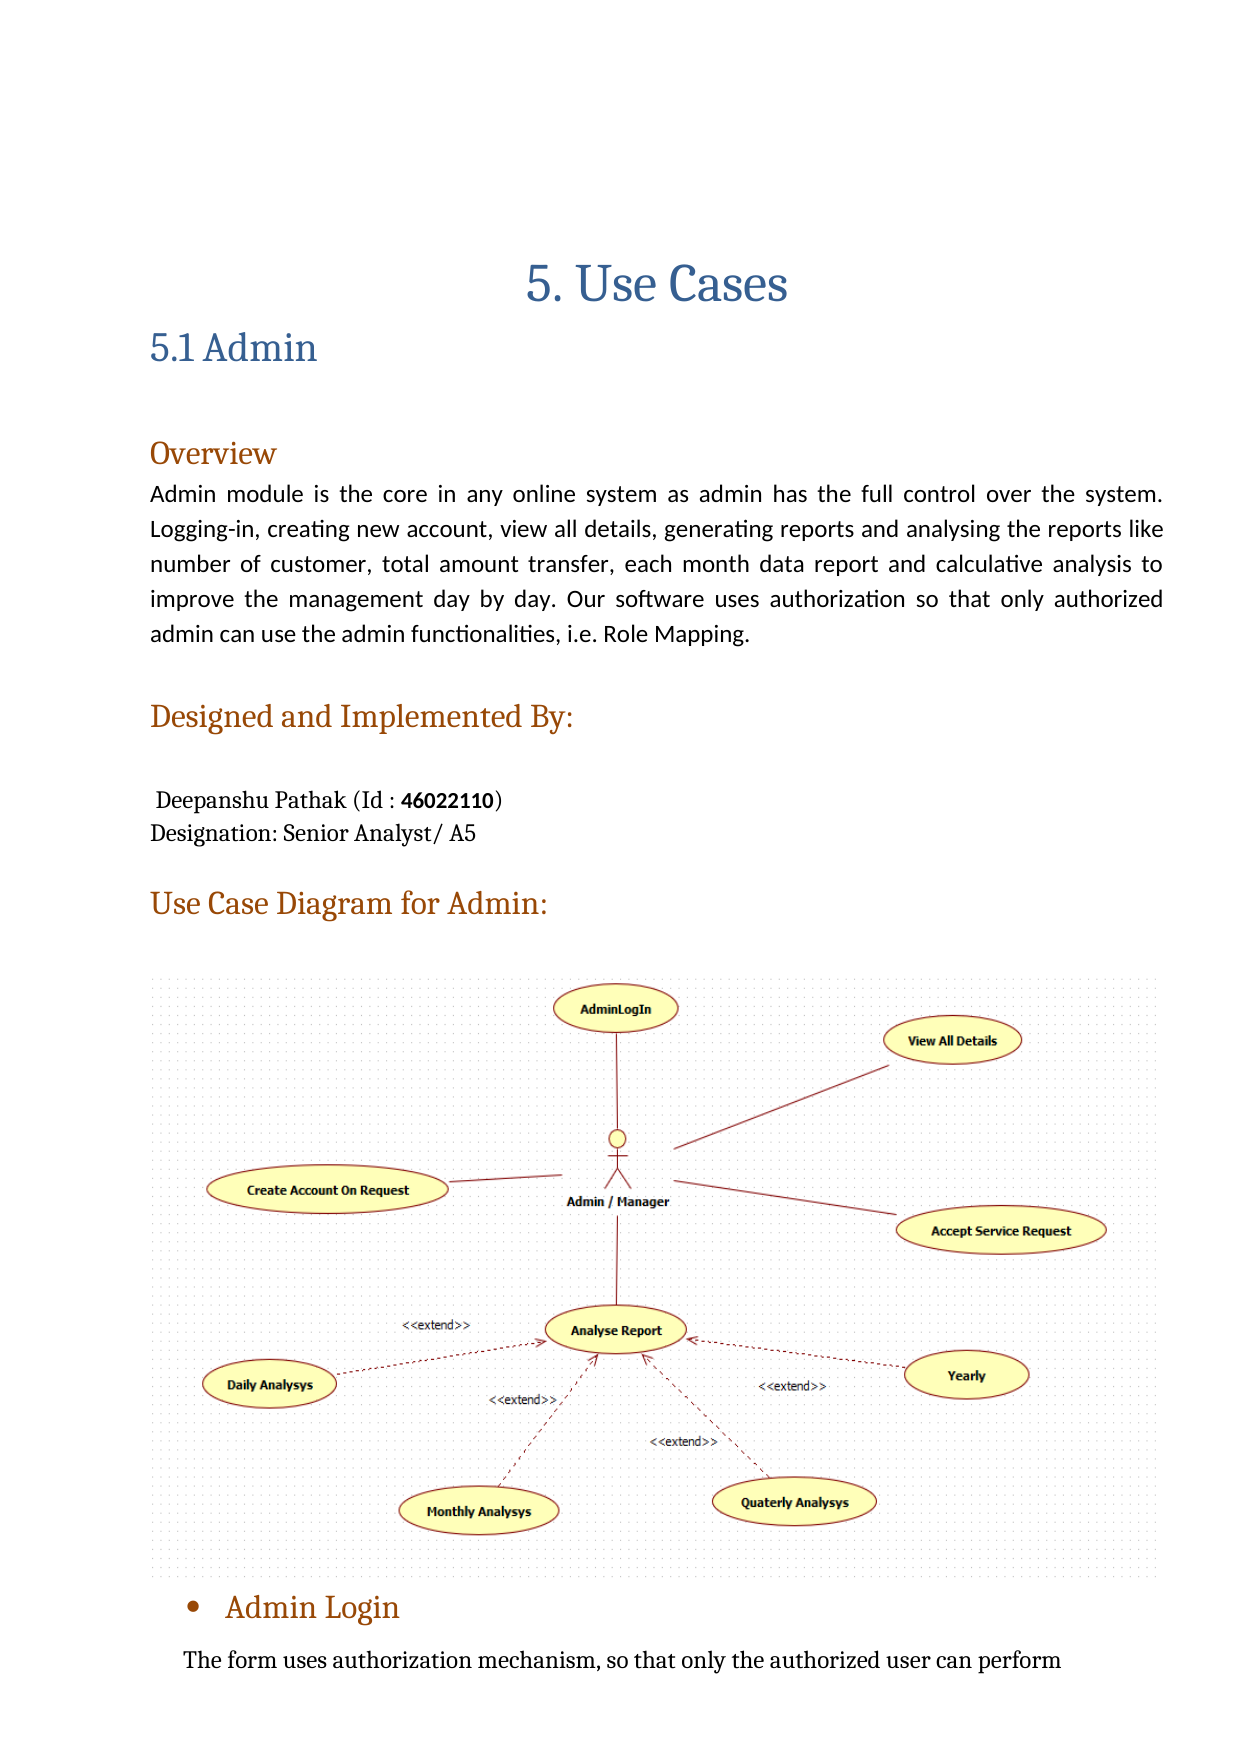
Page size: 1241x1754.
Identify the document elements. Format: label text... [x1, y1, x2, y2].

list Use Case Diagram for Admin: [150, 885, 1165, 923]
list 5. Use Cases [150, 253, 1165, 315]
picture [150, 972, 1158, 1584]
list Admin module is the core in any online system as admin has the full control over the system. Logging-in, creating new account, view all details, generating reports and analysing the reports like number of customer, total amount transfer, each month data report and calculative analysis to improve the management day by day. Our software uses authorization so that only authorized admin can use the admin functionalities, i.e. Role Mapping. [150, 478, 1165, 649]
list Designation: Senior Analyst/ A5 [150, 819, 1165, 847]
list 5.1 Admin [150, 324, 1165, 372]
list The form uses authorization mechanism, so that only the authorized user can perform [150, 1646, 1165, 1674]
list Overview [150, 434, 1165, 473]
list Admin Login [187, 1588, 1165, 1626]
list Deepanshu Pathak (Id : 46022110) [150, 786, 1165, 814]
list Designed and Implemented By: [150, 697, 1165, 736]
